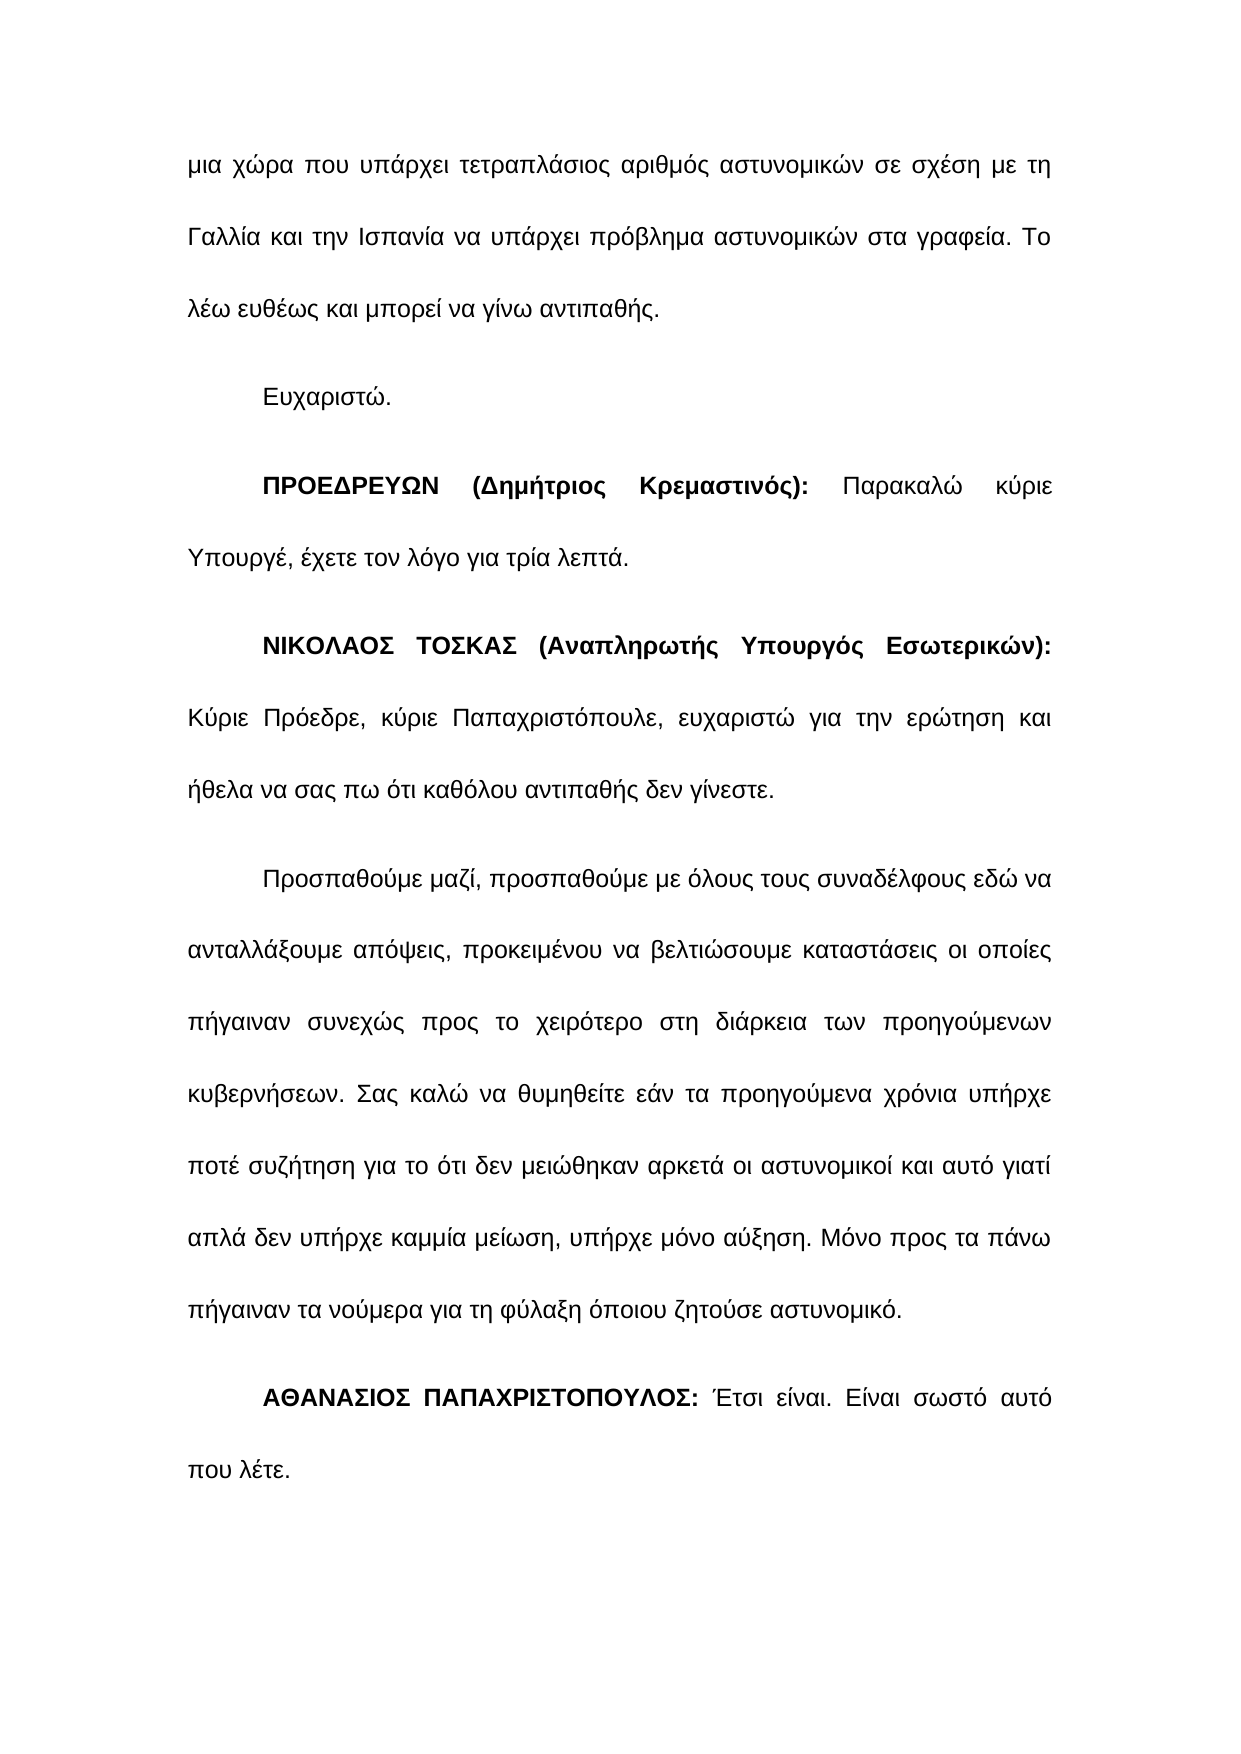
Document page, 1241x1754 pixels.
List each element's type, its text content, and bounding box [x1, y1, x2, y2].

text ΑΘΑΝΑΣΙΟΣ ΠΑΠΑΧΡΙΣΤΟΠΟΥΛΟΣ: Έτσι είναι. Είναι σωστό αυτό που λέτε. [187, 1383, 1053, 1484]
text Ευχαριστώ. [187, 382, 1053, 411]
text ΠΡΟΕΔΡΕΥΩΝ (Δημήτριος Κρεμαστινός): Παρακαλώ κύριε Υπουργέ, έχετε τον λόγο για τρία λεπτά. [187, 471, 1053, 571]
text ΝΙΚΟΛΑΟΣ ΤΟΣΚΑΣ (Αναπληρωτής Υπουργός Εσωτερικών): Κύριε Πρόεδρε, κύριε Παπαχριστόπουλε, ευχαριστώ για την ερώτηση και ήθελα να σας πω ότι καθόλου αντιπαθής δεν γίνεστε. [187, 631, 1053, 804]
text Προσπαθούμε μαζί, προσπαθούμε με όλους τους συναδέλφους εδώ να ανταλλάξουμε απόψεις, προκειμένου να βελτιώσουμε καταστάσεις οι οποίες πήγαιναν συνεχώς προς το χειρότερο στη διάρκεια των προηγούμενων κυβερνήσεων. Σας καλώ να θυμηθείτε εάν τα προηγούμενα χρόνια υπήρχε ποτέ συζήτηση για το ότι δεν μειώθηκαν αρκετά οι αστυνομικοί και αυτό γιατί απλά δεν υπήρχε καμμία μείωση, υπήρχε μόνο αύξηση. Μόνο προς τα πάνω πήγαιναν τα νούμερα για τη φύλαξη όποιου ζητούσε αστυνομικό. [187, 863, 1053, 1323]
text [187, 150, 1053, 322]
